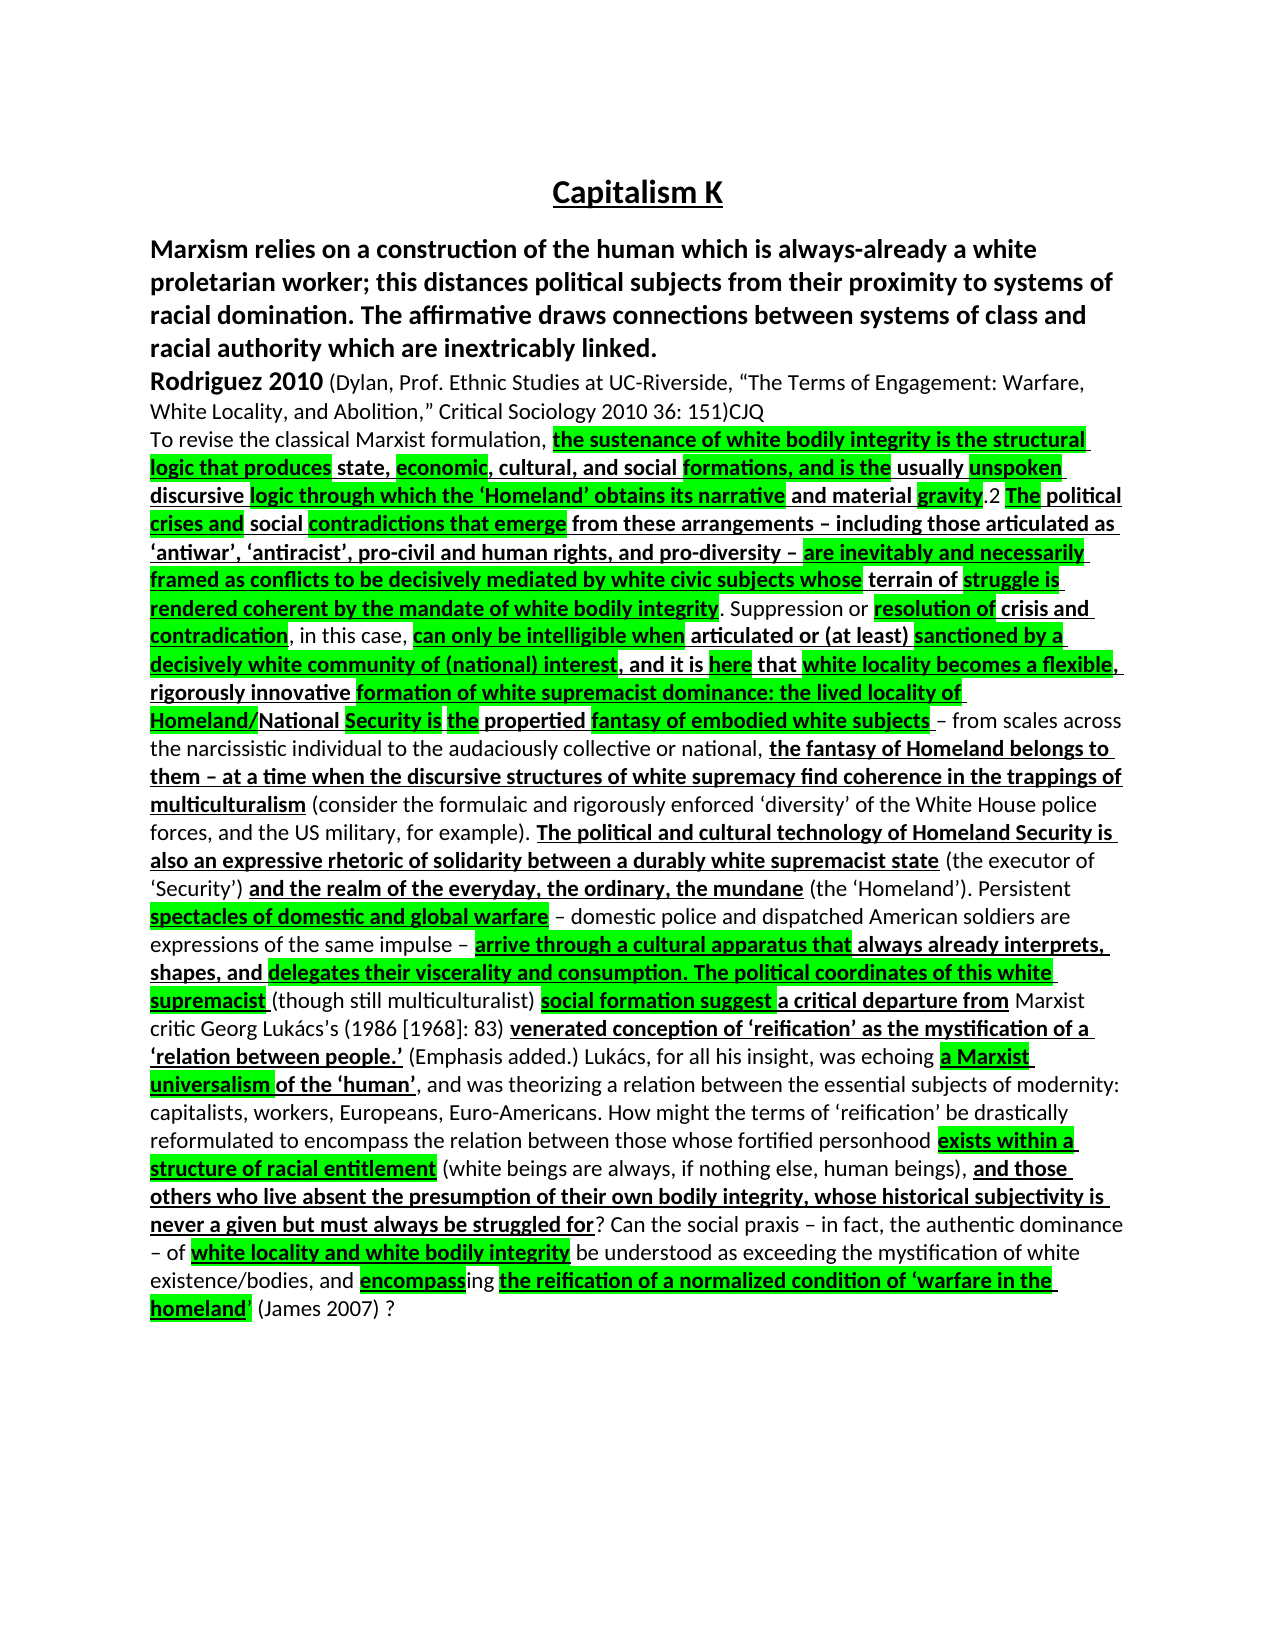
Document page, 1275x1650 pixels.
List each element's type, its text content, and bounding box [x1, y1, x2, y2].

text Rodriguez 2010 (Dylan, Prof. Ethnic Studies at UC-Riverside, “The Terms of Engagement: Warfare, White Locality, and Abolition,” Critical Sociology 2010 36: 151)CJQ [150, 364, 1125, 426]
text To revise the classical Marxist formulation, the sustenance of white bodily integrity is the structural logic that produces state, economic, cultural, and social formations, and is the usually unspoken discursive logic through which the ‘Homeland’ obtains its narrative and material gravity.2 The political crises and social contradictions that emerge from these arrangements – including those articulated as ‘antiwar’, ‘antiracist’, pro-civil and human rights, and pro-diversity – are inevitably and necessarily framed as conflicts to be decisively mediated by white civic subjects whose terrain of struggle is rendered coherent by the mandate of white bodily integrity. Suppression or resolution of crisis and contradication, in this case, can only be intelligible when articulated or (at least) sanctioned by a decisively white community of (national) interest, and it is here that white locality becomes a flexible, rigorously innovative formation of white supremacist dominance: the lived locality of Homeland/National Security is the propertied fantasy of embodied white subjects – from scales across the narcissistic individual to the audaciously collective or national, the fantasy of Homeland belongs to them – at a time when the discursive structures of white supremacy find coherence in the trappings of multiculturalism (consider the formulaic and rigorously enforced ‘diversity’ of the White House police forces, and the US military, for example). The political and cultural technology of Homeland Security is also an expressive rhetoric of solidarity between a durably white supremacist state (the executor of ‘Security’) and the realm of the everyday, the ordinary, the mundane (the ‘Homeland’). Persistent spectacles of domestic and global warfare – domestic police and dispatched American soldiers are expressions of the same impulse – arrive through a cultural apparatus that always already interprets, shapes, and delegates their viscerality and consumption. The political coordinates of this white supremacist (though still multiculturalist) social formation suggest a critical departure from Marxist critic Georg Lukács’s (1986 [1968]: 83) venerated conception of ‘reification’ as the mystification of a ‘relation between people.’ (Emphasis added.) Lukács, for all his insight, was echoing a Marxist universalism of the ‘human’, and was theorizing a relation between the essential subjects of modernity: capitalists, workers, Europeans, Euro-Americans. How might the terms of ‘reification’ be drastically reformulated to encompass the relation between those whose fortified personhood exists within a structure of racial entitlement (white beings are always, if nothing else, human beings), and those others who live absent the presumption of their own bodily integrity, whose historical subjectivity is never a given but must always be struggled for? Can the social praxis – in fact, the authentic dominance – of white locality and white bodily integrity be understood as exceeding the mystification of white existence/bodies, and encompassing the reification of a normalized condition of ‘warfare in the homeland’ (James 2007) ? [150, 426, 1125, 1322]
subtitle Capitalism K [150, 171, 1125, 212]
subtitle Marxism relies on a construction of the human which is always-already a white proletarian worker; this distances political subjects from their proximity to systems of racial domination. The affirmative draws connections between systems of class and racial authority which are inextricably linked. [150, 232, 1125, 364]
